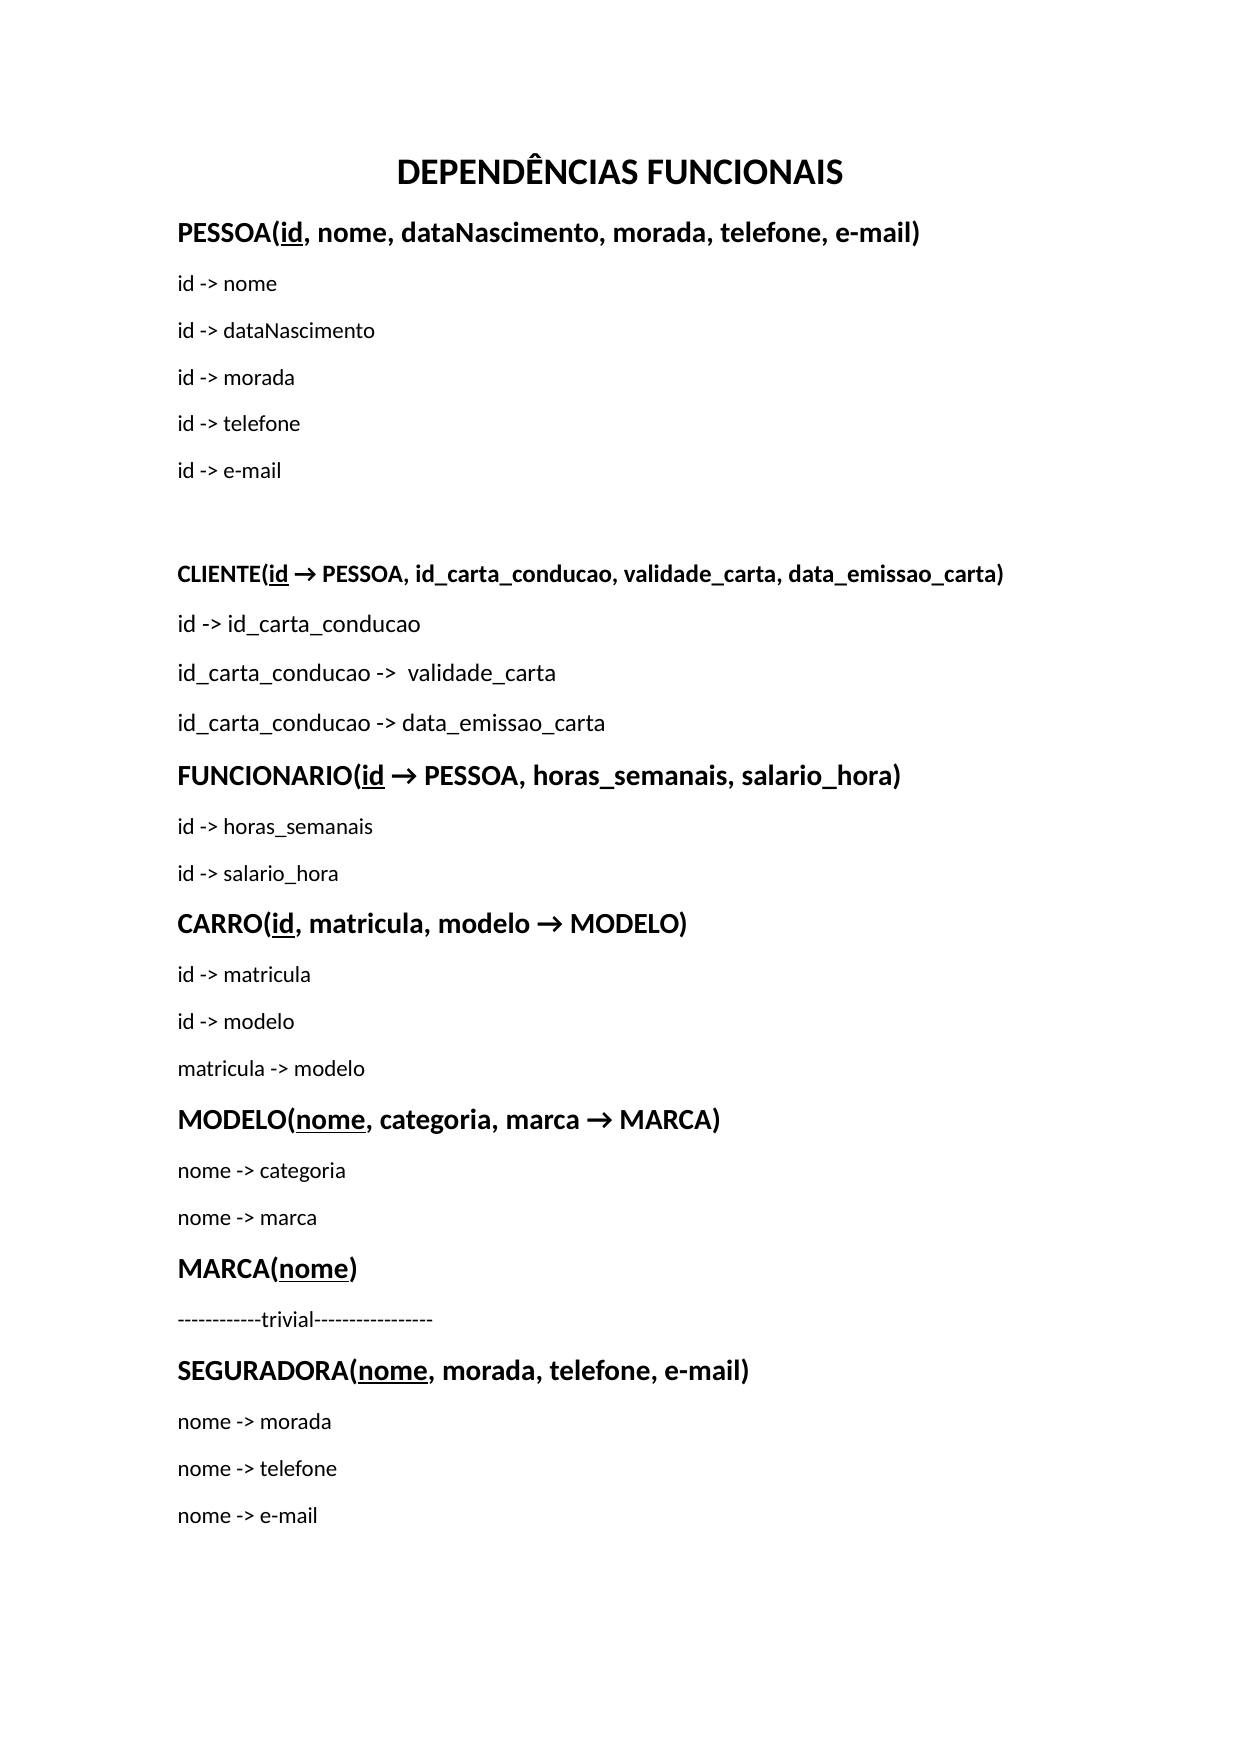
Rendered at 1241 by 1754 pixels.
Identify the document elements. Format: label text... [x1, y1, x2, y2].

text nome -> morada [177, 1407, 1063, 1435]
text id -> dataNascimento [177, 316, 1063, 344]
text ------------trivial----------------- [177, 1305, 1063, 1333]
text MARCA(nome) [177, 1250, 1063, 1286]
text id -> salario_hora [177, 859, 1063, 887]
text nome -> e-mail [177, 1501, 1063, 1529]
text CARRO(id, matricula, modelo → MODELO) [177, 906, 1063, 941]
text id -> morada [177, 363, 1063, 391]
text id_carta_conducao -> data_emissao_carta [177, 707, 1063, 738]
text CLIENTE(id → PESSOA, id_carta_conducao, validade_carta, data_emissao_carta) [177, 558, 1063, 589]
text DEPENDÊNCIAS FUNCIONAIS [177, 148, 1063, 193]
text id -> telefone [177, 409, 1063, 437]
text FUNCIONARIO(id → PESSOA, horas_semanais, salario_hora) [177, 757, 1063, 792]
text id -> horas_semanais [177, 812, 1063, 840]
text id -> id_carta_conducao [177, 608, 1063, 638]
text SEGURADORA(nome, morada, telefone, e-mail) [177, 1352, 1063, 1388]
text id -> e-mail [177, 456, 1063, 484]
text id -> matricula [177, 961, 1063, 989]
text nome -> categoria [177, 1156, 1063, 1184]
text id_carta_conducao -> validade_carta [177, 657, 1063, 688]
text MODELO(nome, categoria, marca → MARCA) [177, 1101, 1063, 1137]
text matricula -> modelo [177, 1054, 1063, 1082]
text id -> nome [177, 269, 1063, 297]
text nome -> telefone [177, 1454, 1063, 1482]
text PESSOA(id, nome, dataNascimento, morada, telefone, e-mail) [177, 214, 1063, 249]
text id -> modelo [177, 1007, 1063, 1036]
text nome -> marca [177, 1203, 1063, 1231]
